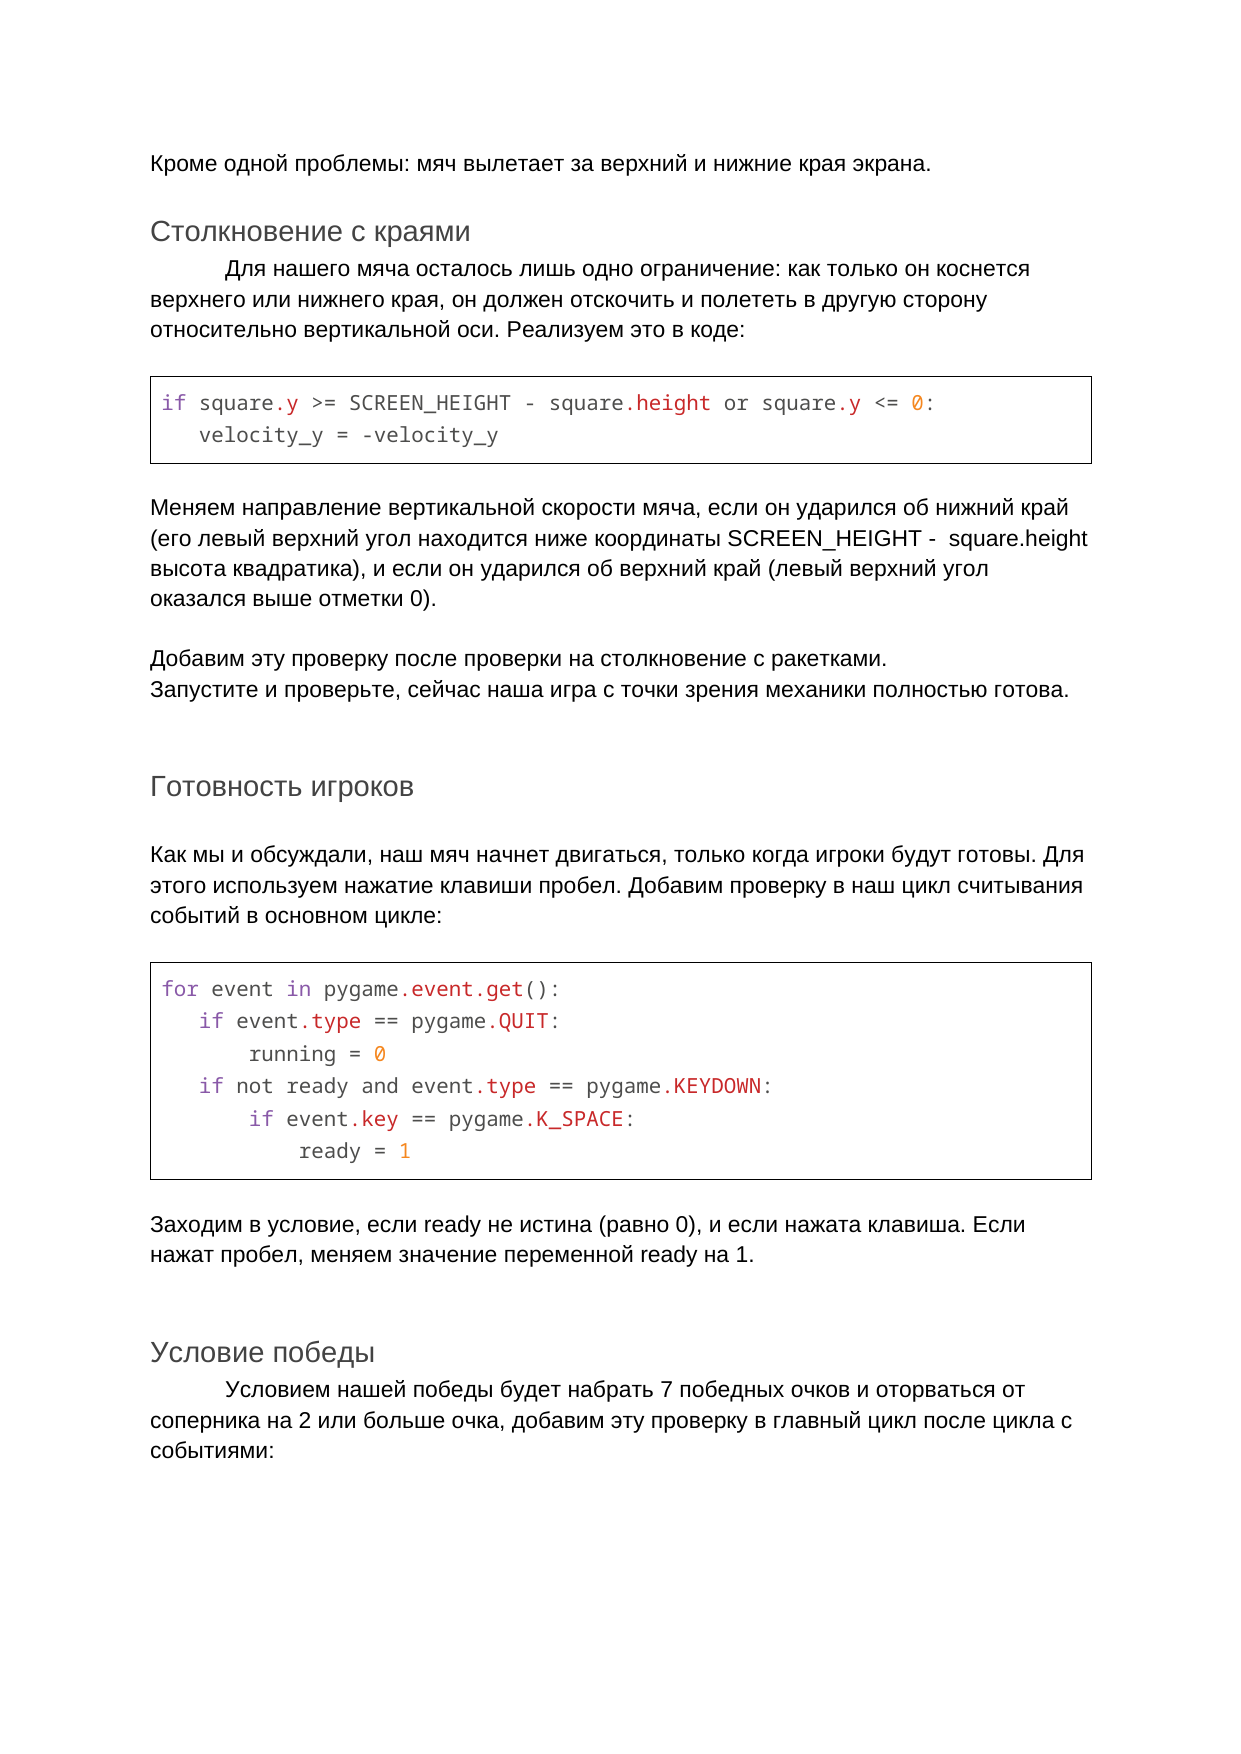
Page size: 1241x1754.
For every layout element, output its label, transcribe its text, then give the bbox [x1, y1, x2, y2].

text Для нашего мяча осталось лишь одно ограничение: как только он коснется верхнего или нижнего края, он должен отскочить и полететь в другую сторону относительно вертикальной оси. Реализуем это в коде: [150, 255, 1090, 342]
subtitle Столкновение с краями [150, 213, 1090, 247]
table_header if square.y >= SCREEN_HEIGHT - square.height or square.y <= 0: velocity_y = -velocity_y [151, 377, 1091, 463]
text Как мы и обсуждали, наш мяч начнет двигаться, только когда игроки будут готовы. Для этого используем нажатие клавиши пробел. Добавим проверку в наш цикл считывания событий в основном цикле: [150, 841, 1090, 928]
subtitle Готовность игроков [150, 769, 1090, 803]
text Меняем направление вертикальной скорости мяча, если он ударился об нижний край (его левый верхний угол находится ниже координаты SCREEN_HEIGHT - square.height высота квадратика), и если он ударился об верхний край (левый верхний угол оказался выше отметки 0). [150, 494, 1090, 611]
subtitle Условие победы [150, 1334, 1090, 1368]
text Кроме одной проблемы: мяч вылетает за верхний и нижние края экрана. [150, 150, 1090, 176]
table_header for event in pygame.event.get(): if event.type == pygame.QUIT: running = 0 if not ready and event.type == pygame.KEYDOWN: if event.key == pygame.K_SPACE: ready = 1 [151, 963, 1091, 1179]
text Запустите и проверьте, сейчас наша игра с точки зрения механики полностью готова. [150, 676, 1090, 702]
text Условием нашей победы будет набрать 7 победных очков и оторваться от соперника на 2 или больше очка, добавим эту проверку в главный цикл после цикла с событиями: [150, 1376, 1090, 1463]
text Заходим в условие, если ready не истина (равно 0), и если нажата клавиша. Если нажат пробел, меняем значение переменной ready на 1. [150, 1211, 1090, 1267]
text Добавим эту проверку после проверки на столкновение с ракетками. [150, 645, 1090, 672]
